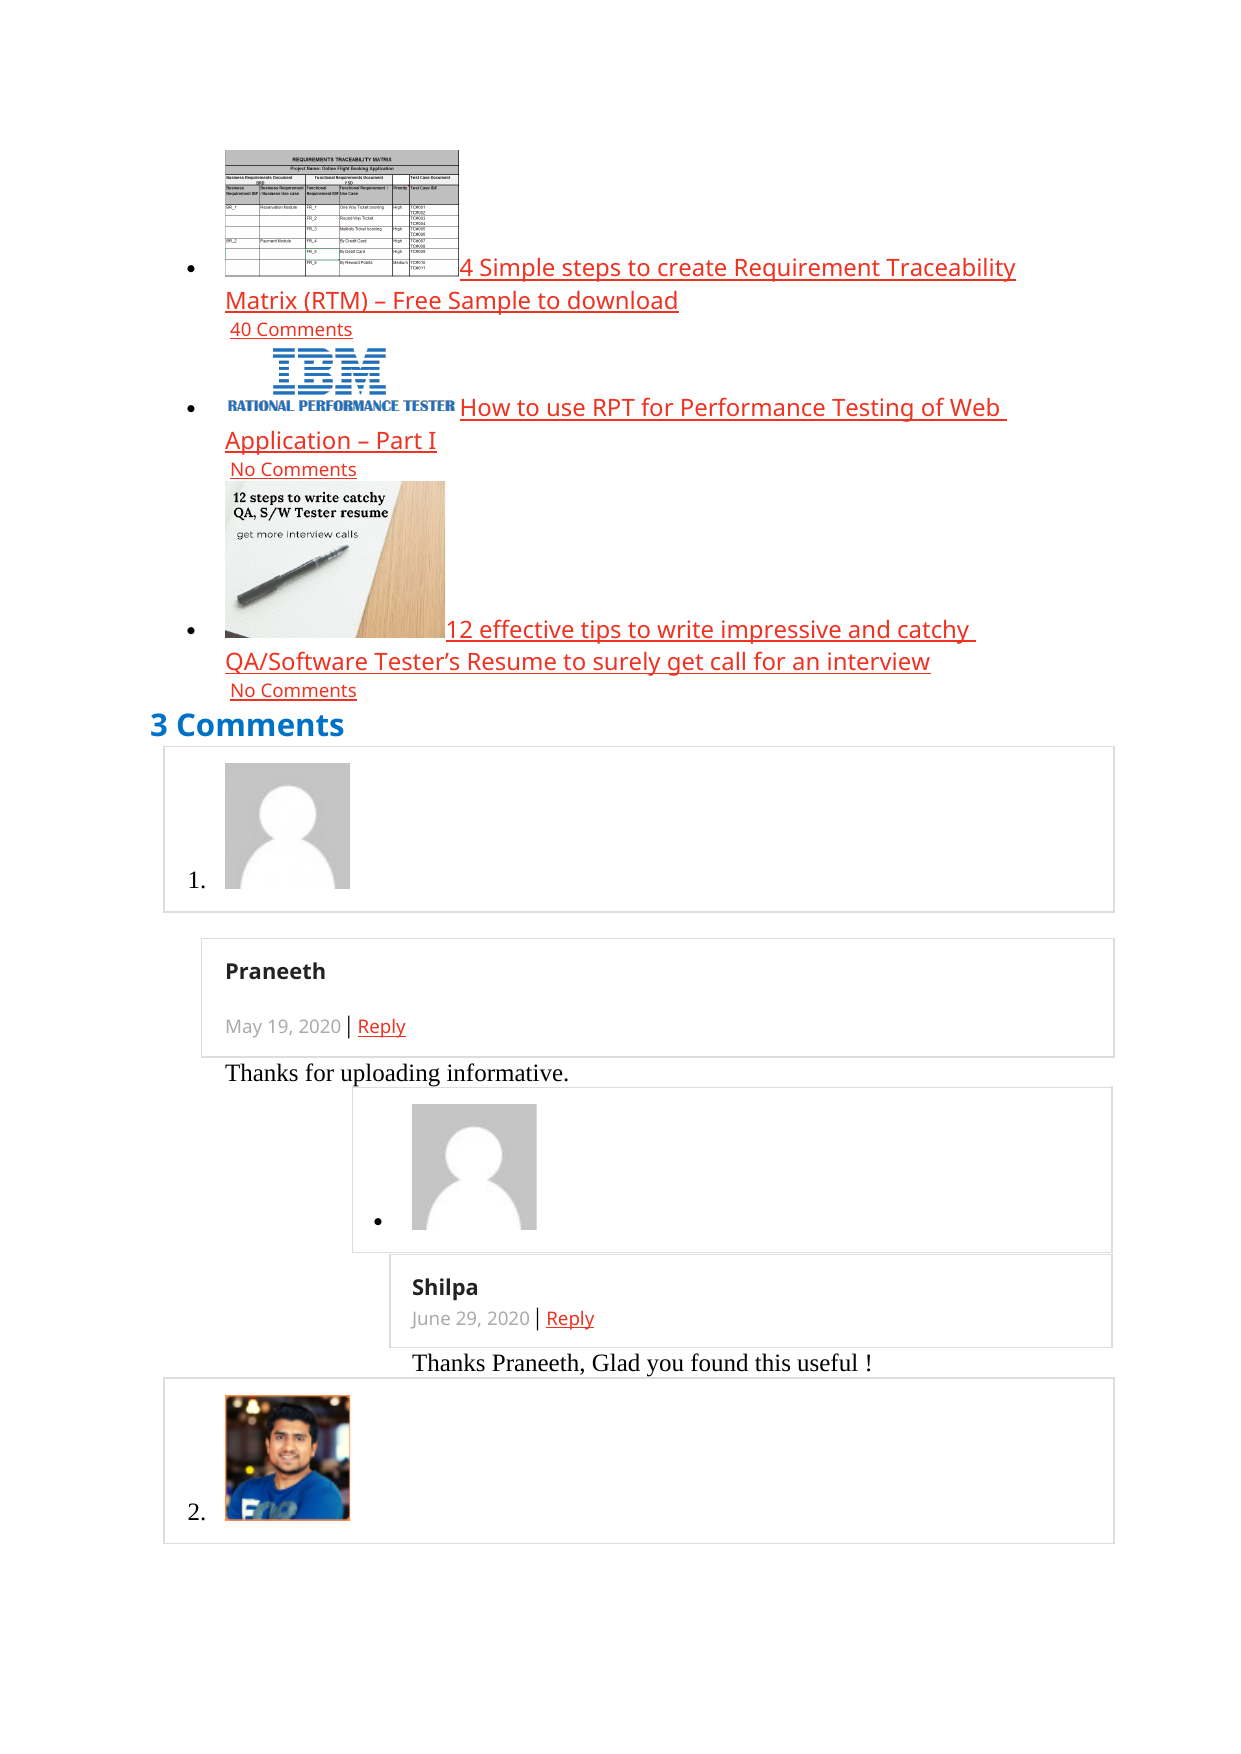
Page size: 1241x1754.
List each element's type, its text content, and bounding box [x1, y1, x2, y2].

picture [411, 1104, 537, 1230]
picture [225, 763, 350, 889]
text Praneeth [202, 939, 1113, 986]
picture [225, 341, 460, 417]
list How to use RPT for Performance Testing of Web Application – Part I [187, 342, 1022, 456]
picture [225, 150, 460, 277]
text 40 Comments [225, 316, 1022, 342]
picture [225, 1395, 350, 1521]
text June 29, 2020 | Reply [391, 1283, 1111, 1347]
text Thanks for uploading informative. [225, 1058, 1090, 1086]
text Thanks Praneeth, Glad you found this useful ! [412, 1348, 1090, 1377]
text No Comments [225, 456, 1022, 482]
list 4 Simple steps to create Requirement Traceability Matrix (RTM) – Free Sample to download [187, 150, 1022, 316]
picture [225, 481, 446, 638]
text 3 Comments [150, 703, 1090, 746]
text No Comments [225, 678, 1090, 703]
text Shilpa [391, 1255, 1111, 1283]
list 12 effective tips to write impressive and catchy QA/Software Tester’s Resume to surely get call for an interview [187, 482, 1090, 678]
text May 19, 2020 | Reply [202, 992, 1113, 1056]
